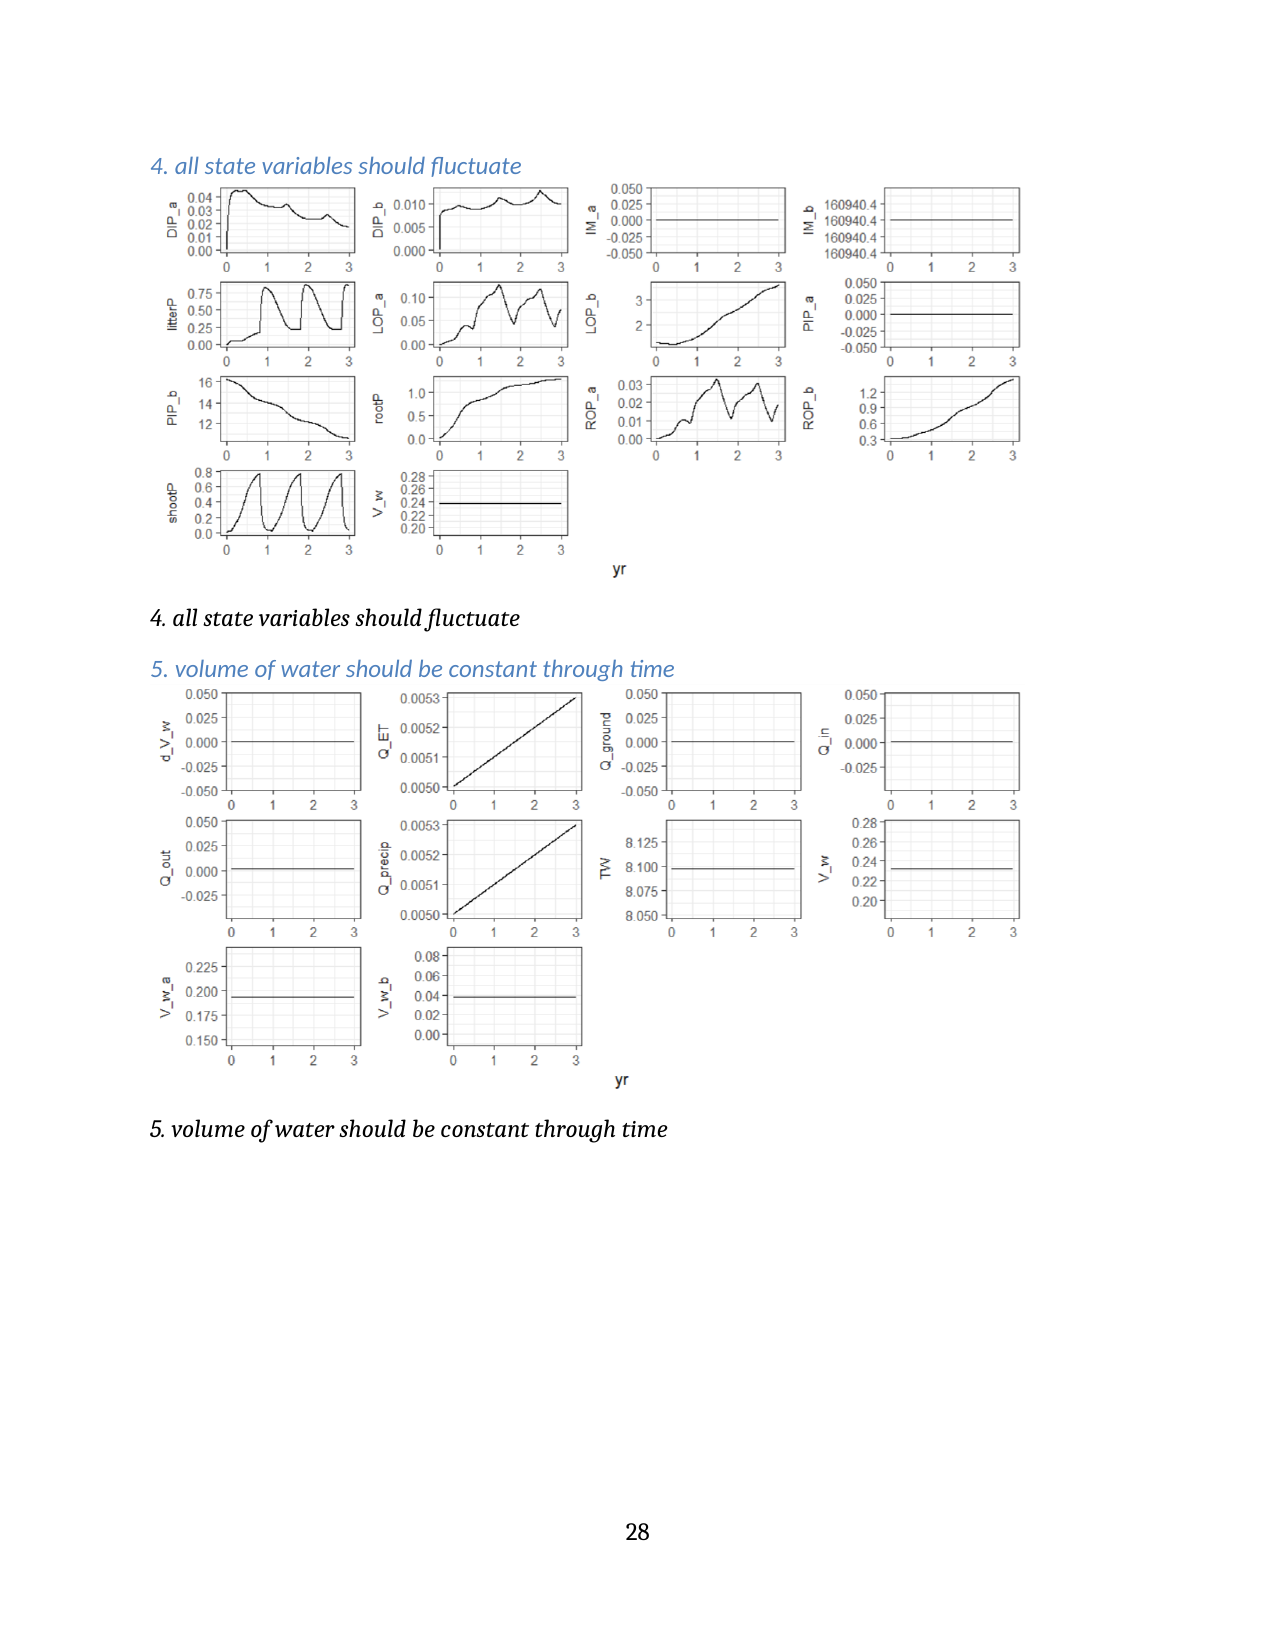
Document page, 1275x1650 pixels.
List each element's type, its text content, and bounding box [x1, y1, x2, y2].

subtitle 4. all state variables should fluctuate [150, 150, 1125, 181]
text 4. all state variables should fluctuate [150, 604, 1125, 633]
picture [150, 180, 1025, 584]
subtitle 5. volume of water should be constant through time [150, 654, 1125, 684]
picture [150, 684, 1025, 1095]
text 5. volume of water should be constant through time [150, 1115, 1125, 1144]
